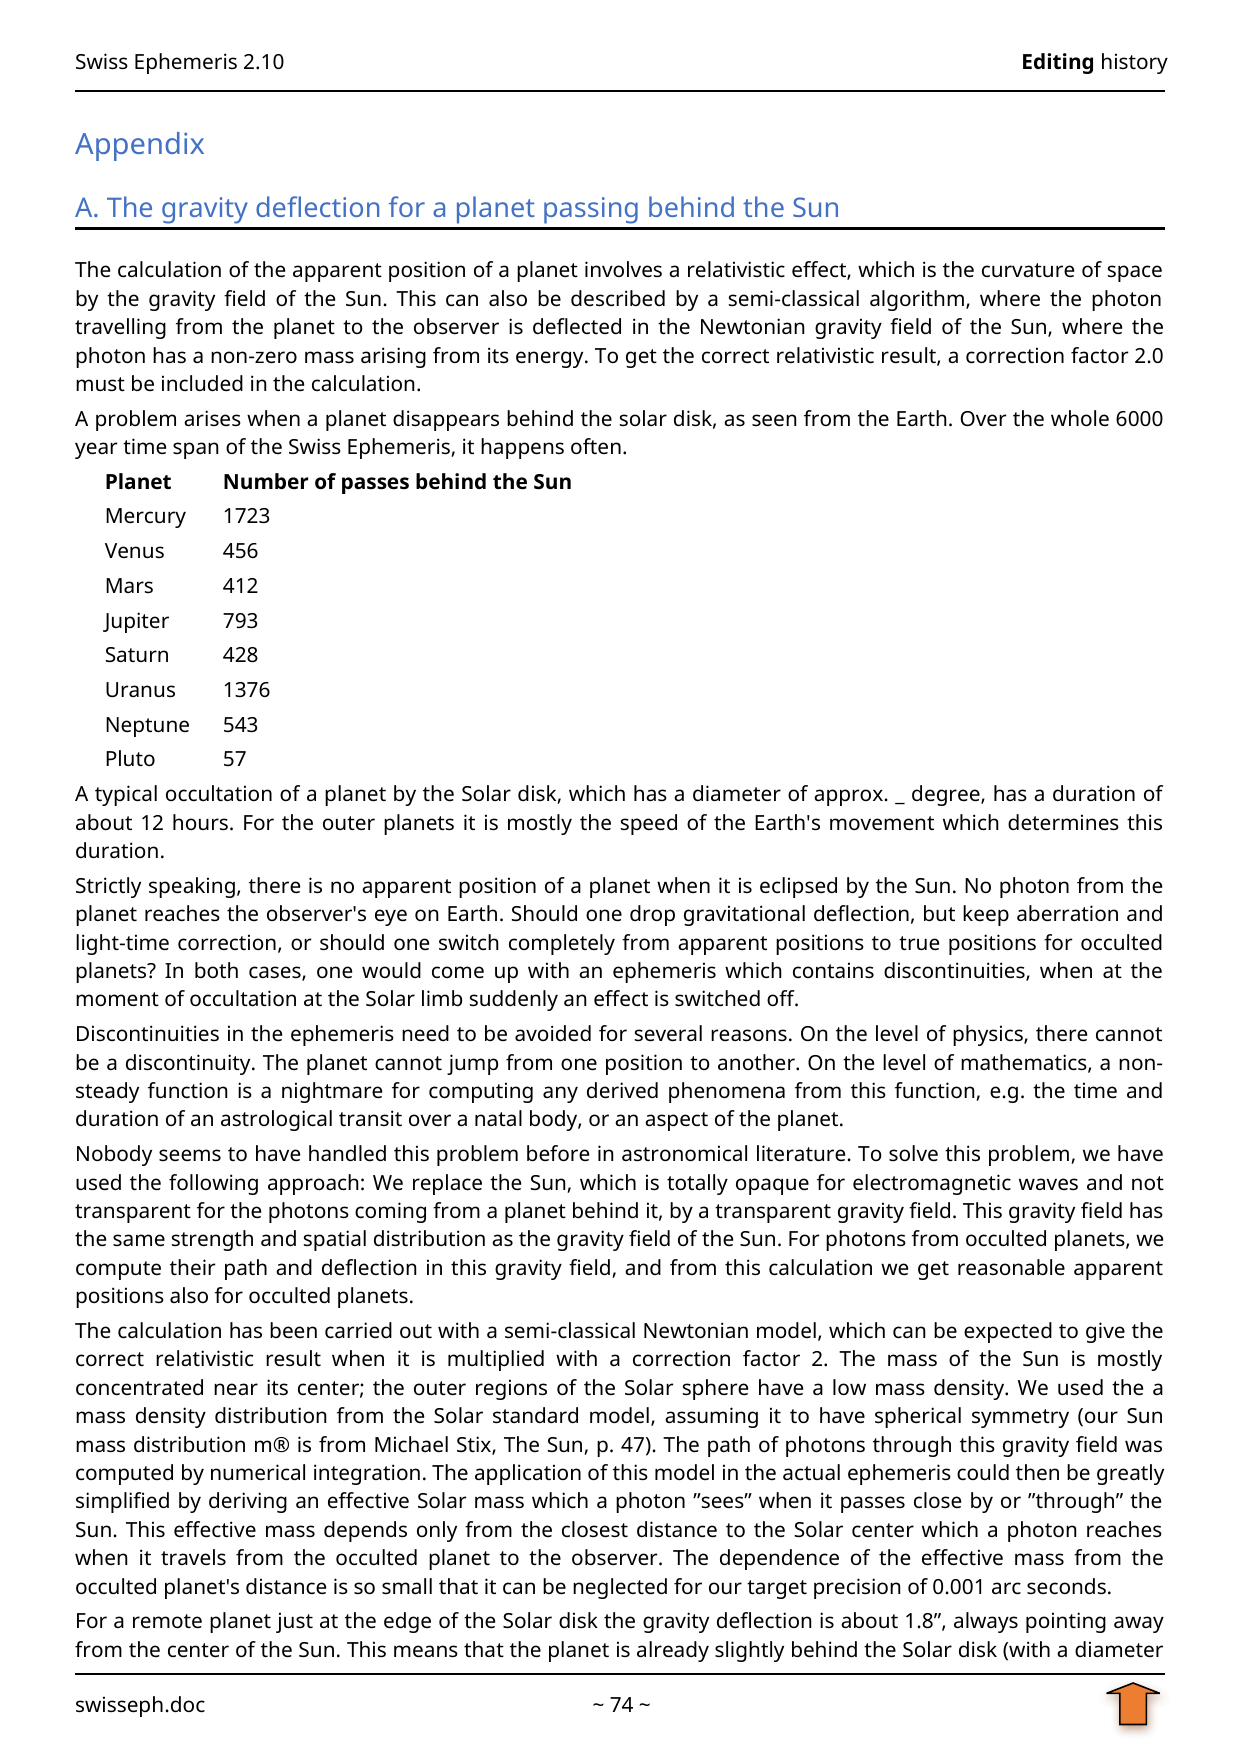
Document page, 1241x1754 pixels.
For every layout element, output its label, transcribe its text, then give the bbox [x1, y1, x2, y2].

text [75, 1607, 1165, 1663]
text Nobody seems to have handled this problem before in astronomical literature. To solve this problem, we have used the following approach: We replace the Sun, which is totally opaque for electromagnetic waves and not transparent for the photons coming from a planet behind it, by a transparent gravity field. This gravity field has the same strength and spatial distribution as the gravity field of the Sun. For photons from occulted planets, we compute their path and deflection in this gravity field, and from this calculation we get reasonable apparent positions also for occulted planets. [75, 1139, 1165, 1310]
text Venus 456 [104, 536, 1165, 565]
text The calculation has been carried out with a semi-classical Newtonian model, which can be expected to give the correct relativistic result when it is multiplied with a correction factor 2. The mass of the Sun is mostly concentrated near its center; the outer regions of the Solar sphere have a low mass density. We used the a mass density distribution from the Solar standard model, assuming it to have spherical symmetry (our Sun mass distribution m® is from Michael Stix, The Sun, p. 47). The path of photons through this gravity field was computed by numerical integration. The application of this model in the actual ephemeris could then be greatly simplified by deriving an effective Solar mass which a photon ”sees” when it passes close by or ”through” the Sun. This effective mass depends only from the closest distance to the Solar center which a photon reaches when it travels from the occulted planet to the observer. The dependence of the effective mass from the occulted planet's distance is so small that it can be neglected for our target precision of 0.001 arc seconds. [75, 1316, 1165, 1600]
text Strictly speaking, there is no apparent position of a planet when it is eclipsed by the Sun. No photon from the planet reaches the observer's eye on Earth. Should one drop gravitational deflection, but keep aberration and light-time correction, or should one switch completely from apparent positions to true positions for occulted planets? In both cases, one would come up with an ephemeris which contains discontinuities, when at the moment of occultation at the Solar limb suddenly an effect is switched off. [75, 871, 1165, 1013]
subtitle A. The gravity deflection for a planet passing behind the Sun [75, 188, 1165, 227]
text The calculation of the apparent position of a planet involves a relativistic effect, which is the curvature of space by the gravity field of the Sun. This can also be described by a semi-classical algorithm, where the photon travelling from the planet to the observer is deflected in the Newtonian gravity field of the Sun, where the photon has a non-zero mass arising from its energy. To get the correct relativistic result, a correction factor 2.0 must be included in the calculation. [75, 255, 1165, 398]
text Uranus 1376 [104, 675, 1165, 703]
text Mars 412 [104, 571, 1165, 599]
text Pluto 57 [104, 744, 1165, 773]
subtitle Appendix [75, 124, 1165, 163]
text Neptune 543 [104, 710, 1165, 738]
text A typical occultation of a planet by the Solar disk, which has a diameter of approx. _ degree, has a duration of about 12 hours. For the outer planets it is mostly the speed of the Earth's movement which determines this duration. [75, 779, 1165, 864]
text Mercury 1723 [104, 502, 1165, 530]
text Planet Number of passes behind the Sun [104, 467, 1165, 495]
text Saturn 428 [104, 640, 1165, 669]
text Discontinuities in the ephemeris need to be avoided for several reasons. On the level of physics, there cannot be a discontinuity. The planet cannot jump from one position to another. On the level of mathematics, a non-steady function is a nightmare for computing any derived phenomena from this function, e.g. the time and duration of an astrological transit over a natal body, or an aspect of the planet. [75, 1019, 1165, 1133]
text Jupiter 793 [104, 606, 1165, 634]
text A problem arises when a planet disappears behind the solar disk, as seen from the Earth. Over the whole 6000 year time span of the Swiss Ephemeris, it happens often. [75, 404, 1165, 461]
